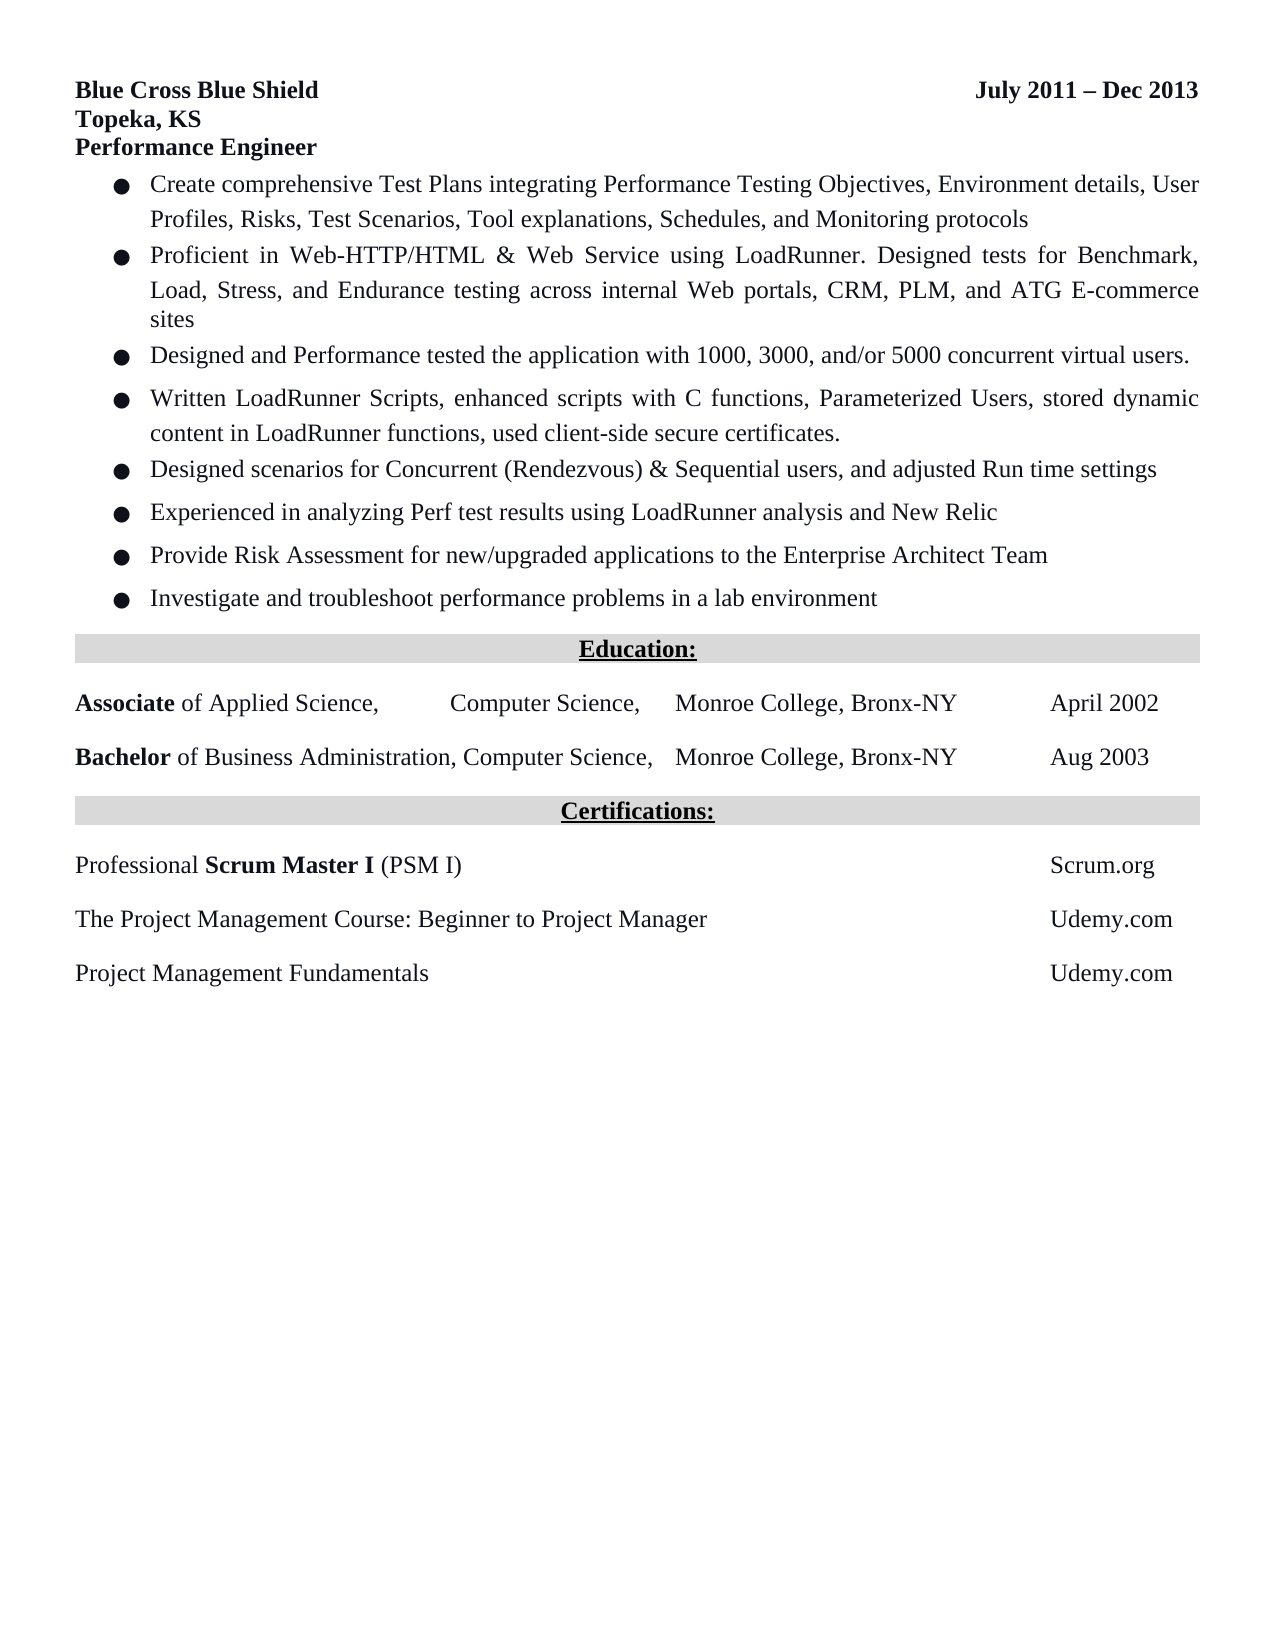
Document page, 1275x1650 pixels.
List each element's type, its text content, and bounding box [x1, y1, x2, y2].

text Project Management Fundamentals Udemy.com [75, 958, 1200, 987]
list Designed and Performance tested the application with 1000, 3000, and/or 5000 concurrent virtual users. [112, 333, 1200, 376]
list Written LoadRunner Scripts, enhanced scripts with C functions, Parameterized Users, stored dynamic content in LoadRunner functions, used client-side secure certificates. [112, 376, 1200, 447]
text The Project Management Course: Beginner to Project Manager Udemy.com [75, 904, 1200, 933]
text Education: [75, 634, 1200, 663]
list Create comprehensive Test Plans integrating Performance Testing Objectives, Environment details, User Profiles, Risks, Test Scenarios, Tool explanations, Schedules, and Monitoring protocols [112, 161, 1200, 233]
text Associate of Applied Science, Computer Science, Monroe College, Bronx-NY April 2002 [75, 688, 1200, 717]
text Performance Engineer [75, 132, 1200, 161]
text Bachelor of Business Administration, Computer Science, Monroe College, Bronx-NY Aug 2003 [75, 742, 1200, 771]
list Provide Risk Assessment for new/upgraded applications to the Enterprise Architect Team [112, 532, 1200, 575]
list Proficient in Web-HTTP/HTML & Web Service using LoadRunner. Designed tests for Benchmark, Load, Stress, and Endurance testing across internal Web portals, CRM, PLM, and ATG E-commerce sites [112, 233, 1200, 333]
text Topeka, KS [75, 104, 1200, 132]
list Investigate and troubleshoot performance problems in a lab environment [112, 575, 1200, 618]
list Designed scenarios for Concurrent (Rendezvous) & Sequential users, and adjusted Run time settings [112, 447, 1200, 490]
text Professional Scrum Master I (PSM I) Scrum.org [75, 850, 1200, 879]
list Experienced in analyzing Perf test results using LoadRunner analysis and New Relic [112, 490, 1200, 532]
text Certifications: [75, 796, 1200, 825]
text Blue Cross Blue Shield July 2011 – Dec 2013 [75, 75, 1200, 104]
